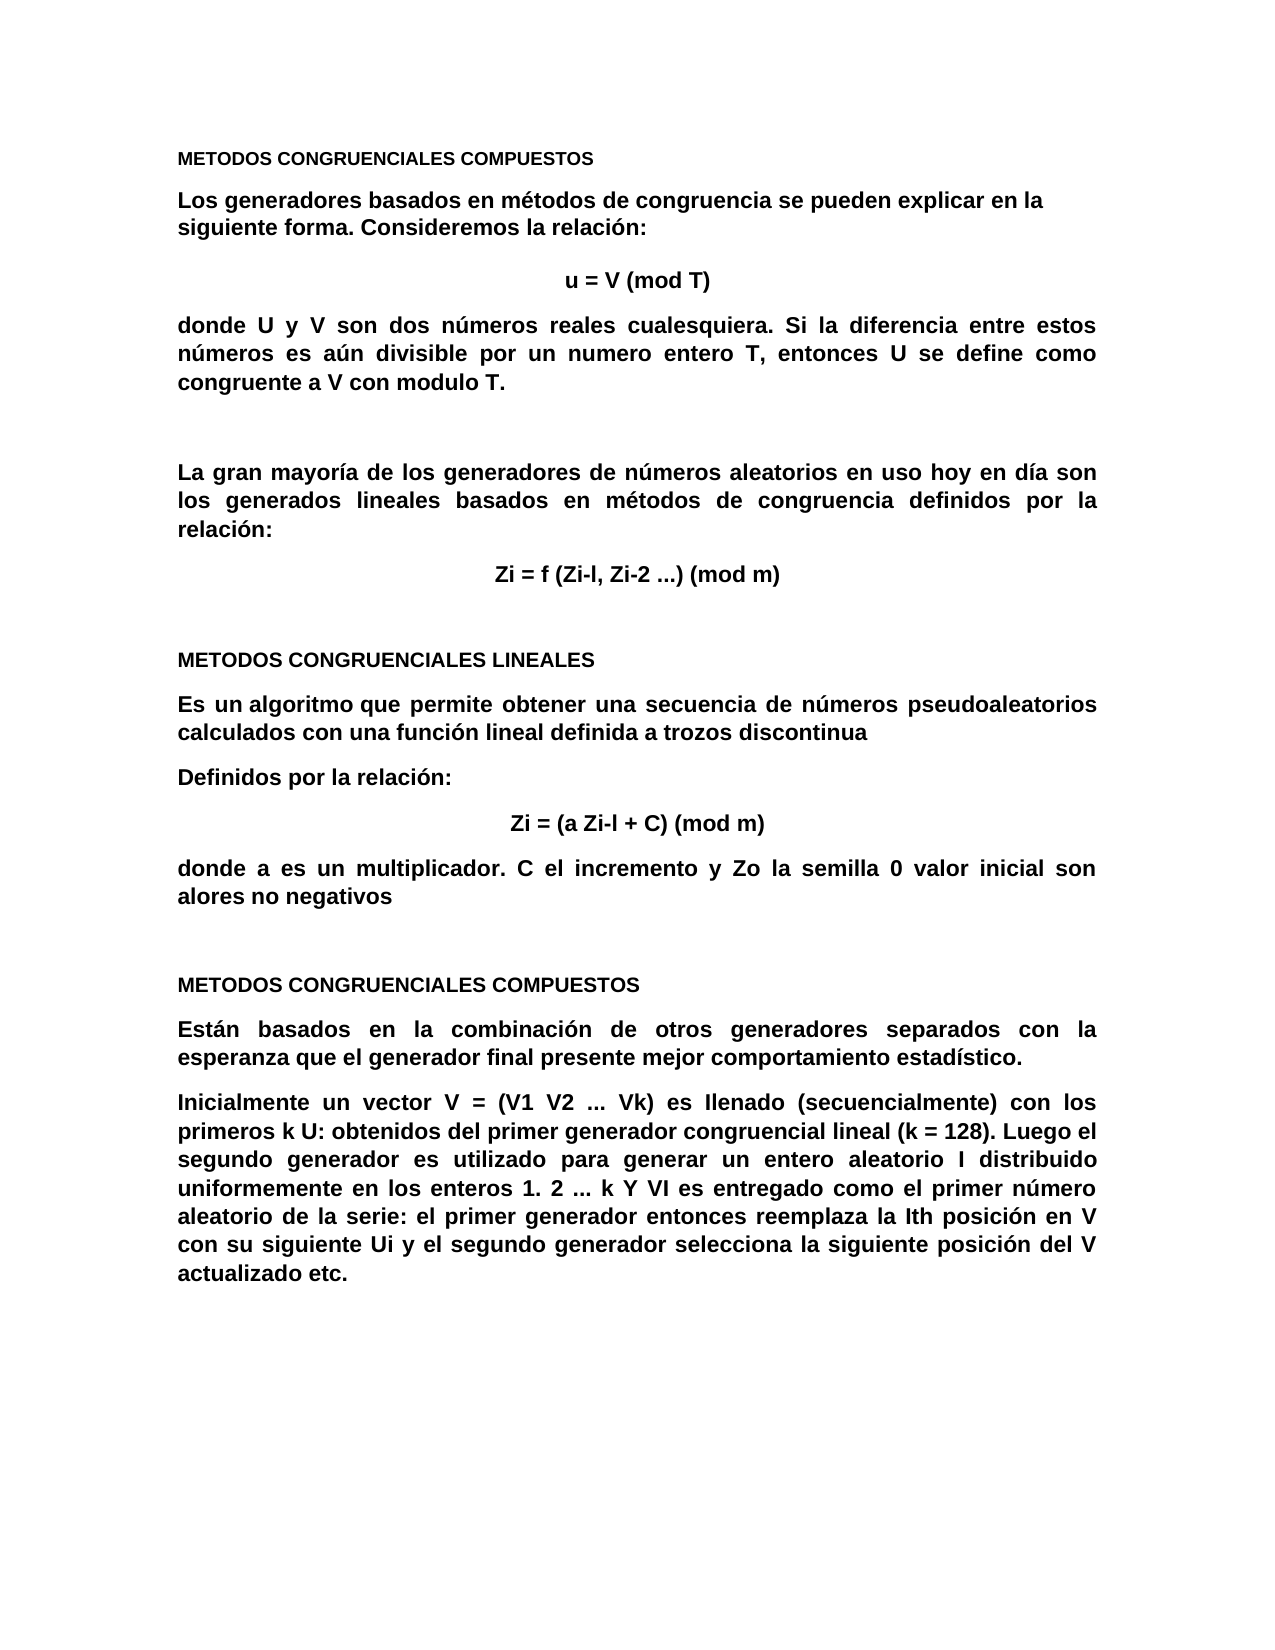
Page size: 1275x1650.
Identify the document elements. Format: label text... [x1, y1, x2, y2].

text Es un algoritmo que permite obtener una secuencia de números pseudoaleatorios calculados con una función lineal definida a trozos discontinua [177, 717, 1098, 746]
text METODOS CONGRUENCIALES LINEALES [177, 648, 1098, 672]
text Están basados en la combinación de otros generadores separados con la esperanza que el generador final presente mejor comportamiento estadístico. [177, 1016, 1098, 1071]
text u = V (mod T) [177, 267, 1098, 293]
text METODOS CONGRUENCIALES COMPUESTOS [177, 973, 1098, 997]
text Zi = f (Zi-l, Zi-2 ...) (mod m) [177, 561, 1098, 587]
text donde a es un multiplicador. C el incremento y Zo la semilla 0 valor inicial son alores no negativos [177, 854, 1098, 909]
text Los generadores basados en métodos de congruencia se pueden explicar en la siguiente forma. Consideremos la relación: [177, 187, 1098, 240]
text Definidos por la relación: [177, 764, 1098, 791]
text Zi = (a Zi-l + C) (mod m) [177, 809, 1098, 836]
text La gran mayoría de los generadores de números aleatorios en uso hoy en día son los generados lineales basados en métodos de congruencia definidos por la relación: [177, 459, 1098, 542]
text Inicialmente un vector V = (V1 V2 ... Vk) es Ilenado (secuencialmente) con los primeros k U: obtenidos del primer generador congruencial lineal (k = 128). Luego el segundo generador es utilizado para generar un entero aleatorio I distribuido uniformemente en los enteros 1. 2 ... k Y VI es entregado como el primer número aleatorio de la serie: el primer generador entonces reemplaza la Ith posición en V con su siguiente Ui y el segundo generador selecciona la siguiente posición del V actualizado etc. [177, 1089, 1098, 1286]
text METODOS CONGRUENCIALES COMPUESTOS [177, 148, 1098, 169]
text donde U y V son dos números reales cualesquiera. Si la diferencia entre estos números es aún divisible por un numero entero T, entonces U se define como congruente a V con modulo T. [177, 312, 1098, 395]
